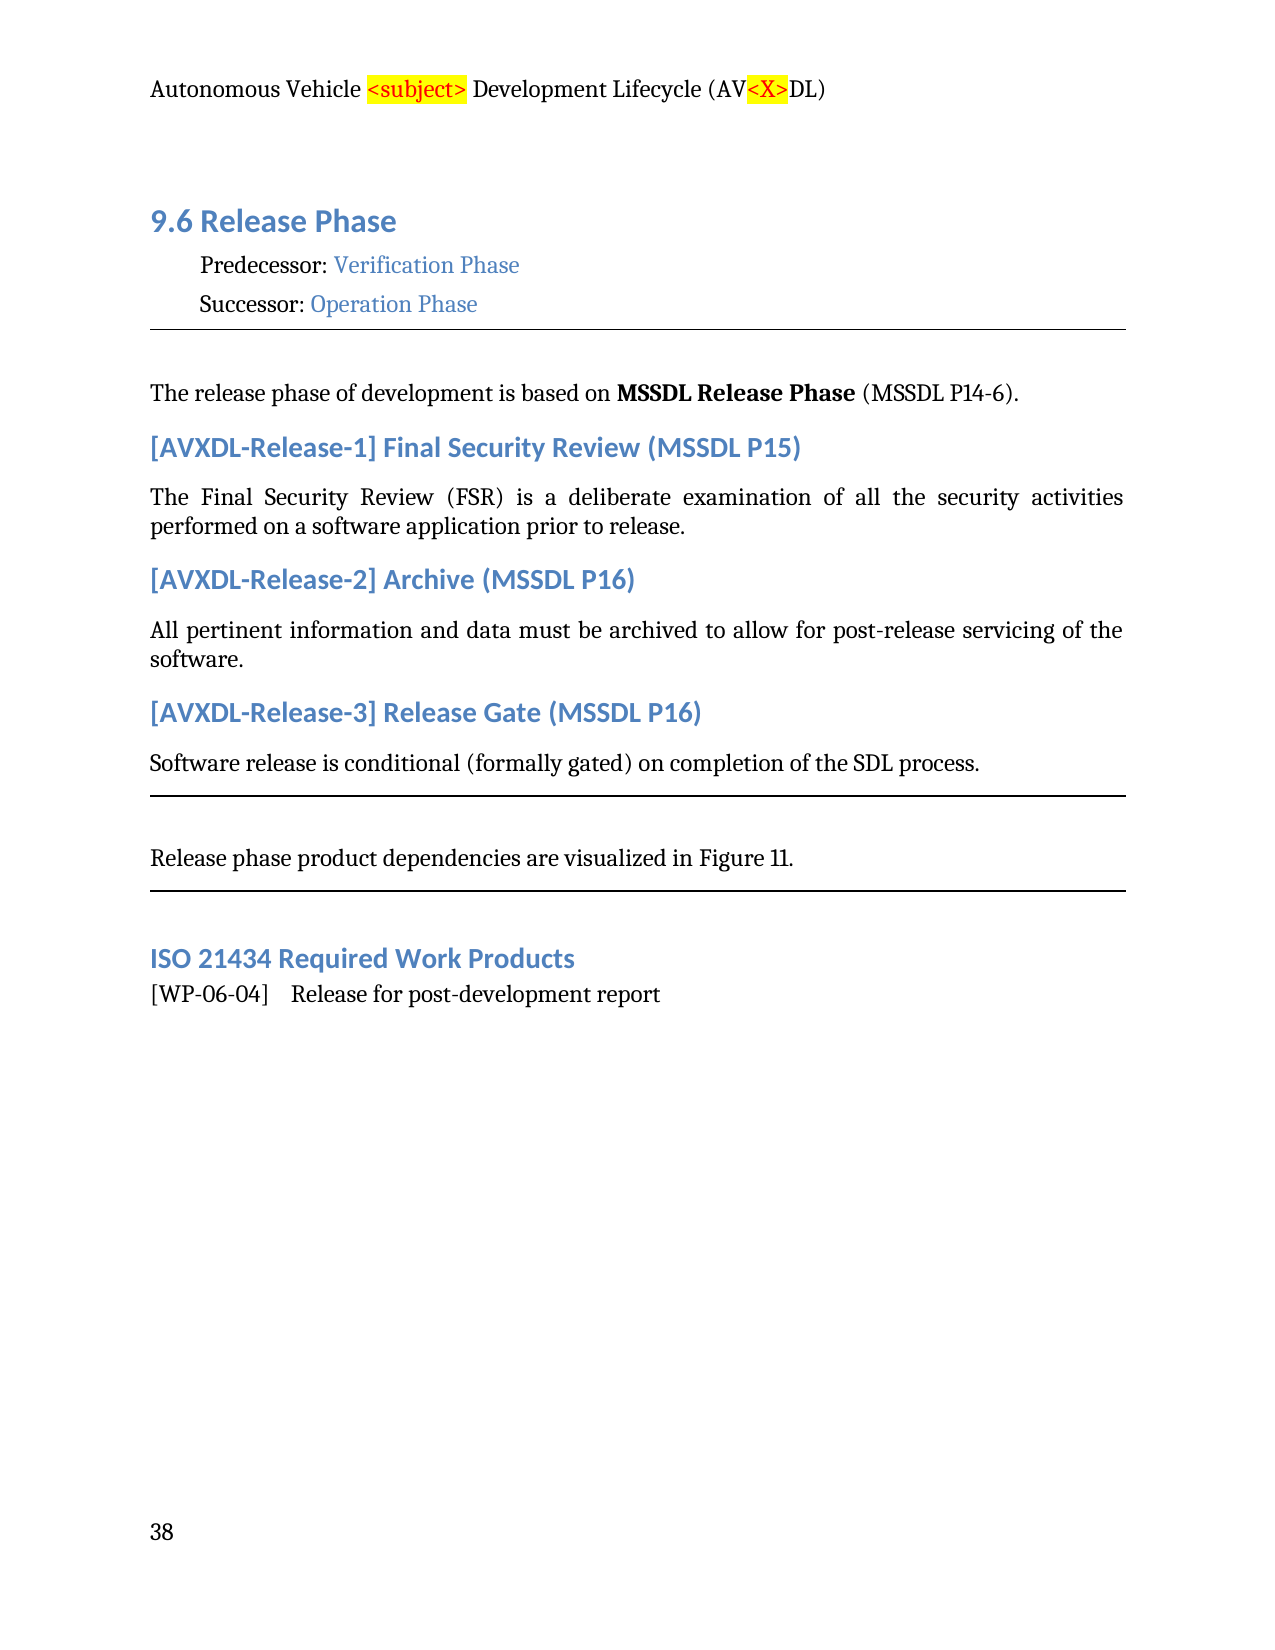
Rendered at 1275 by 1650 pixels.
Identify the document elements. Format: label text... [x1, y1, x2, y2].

text The Final Security Review (FSR) is a deliberate examination of all the security activities performed on a software application prior to release. [150, 483, 1125, 541]
subtitle ISO 21434 Required Work Products [150, 941, 1125, 976]
text Successor: Operation Phase [200, 290, 1075, 319]
text Software release is conditional (formally gated) on completion of the SDL process. [150, 748, 1125, 777]
subtitle [AVXDL-Release-1] Final Security Review (MSSDL P15) [150, 429, 1125, 464]
subtitle [AVXDL-Release-2] Archive (MSSDL P16) [150, 561, 1125, 597]
text The release phase of development is based on MSSDL Release Phase (MSSDL P14-6). [150, 379, 1125, 408]
subtitle [AVXDL-Release-3] Release Gate (MSSDL P16) [150, 694, 1125, 730]
text Release phase product dependencies are visualized in Figure 11. [150, 843, 1125, 872]
text [WP-06-04] Release for post-development report [150, 980, 1125, 1009]
text All pertinent information and data must be archived to allow for post-release servicing of the software. [150, 616, 1125, 673]
text Predecessor: Verification Phase [200, 251, 1075, 280]
subtitle 9.6 Release Phase [150, 200, 1125, 241]
